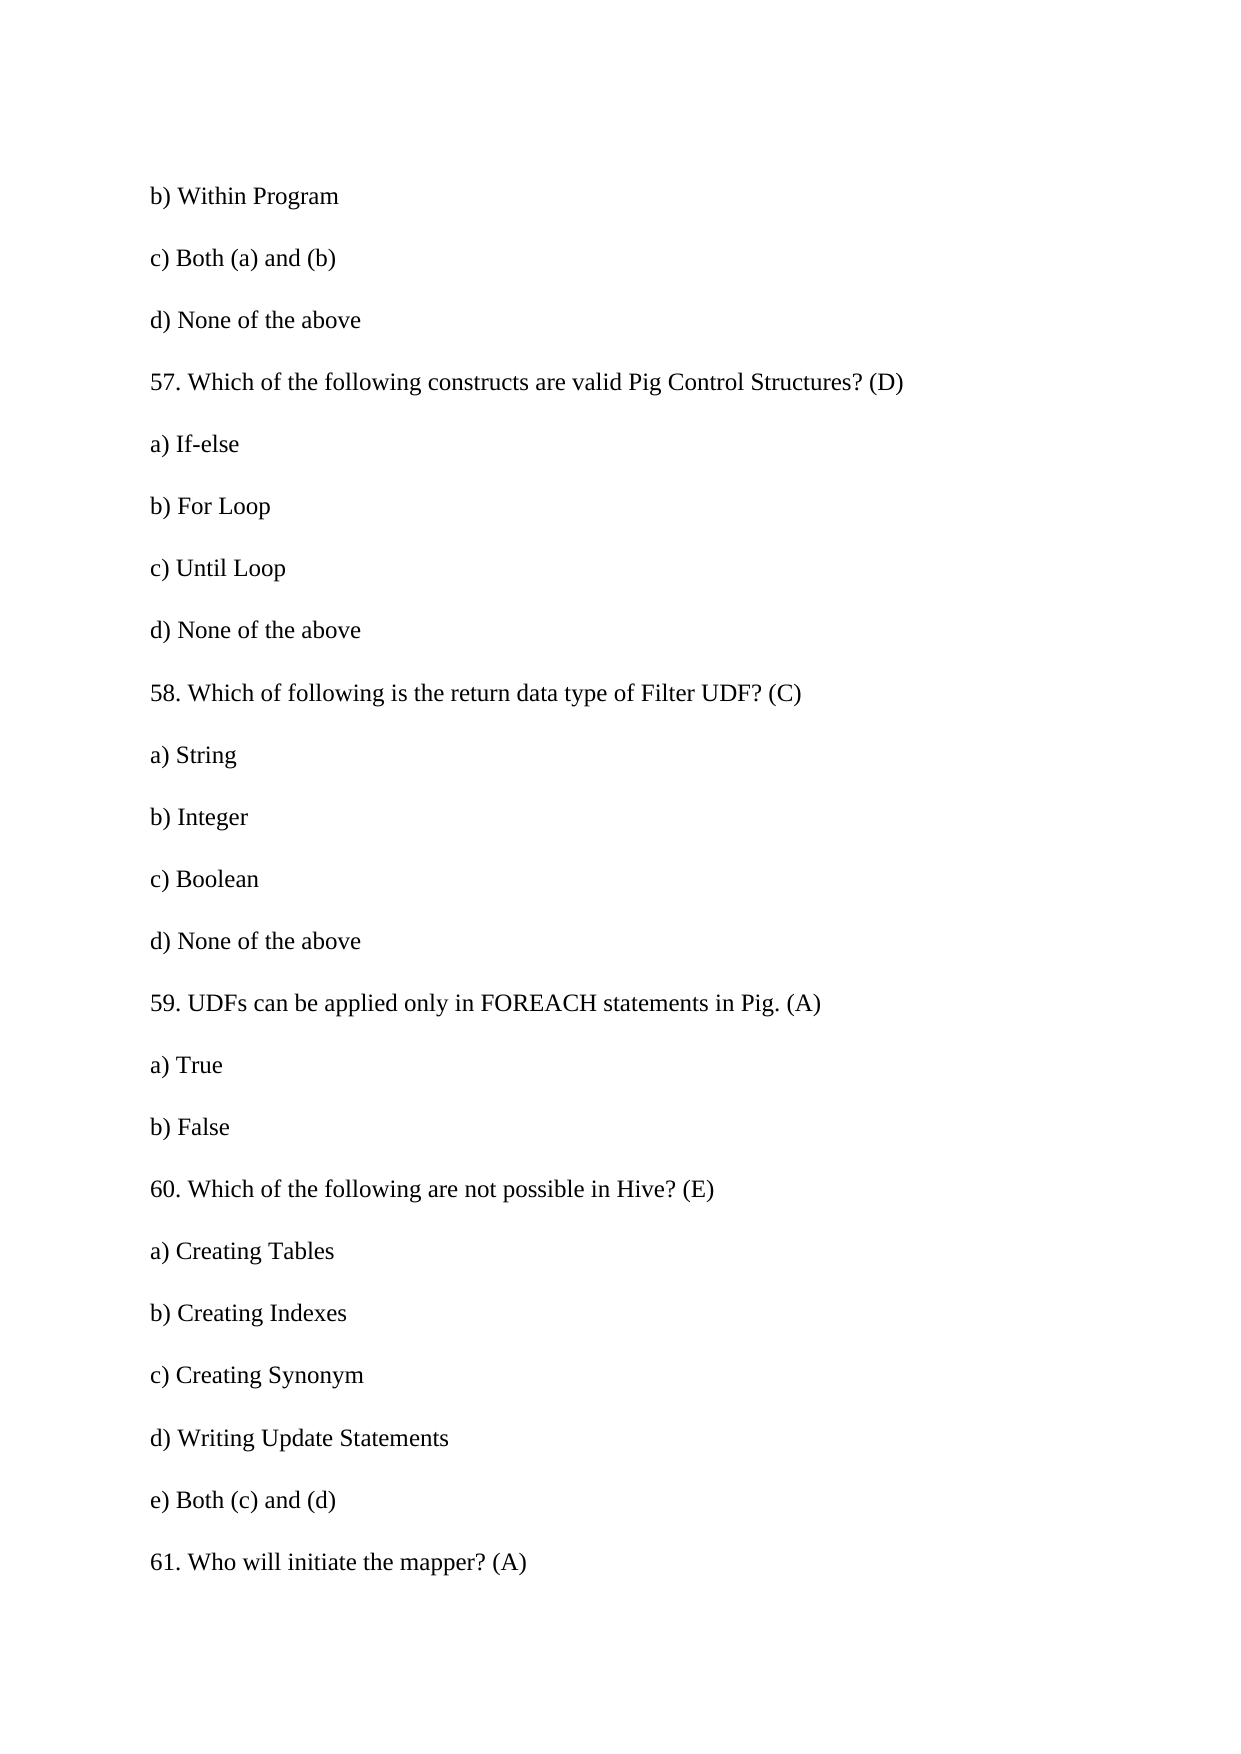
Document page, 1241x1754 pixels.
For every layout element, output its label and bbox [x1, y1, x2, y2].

text [150, 150, 1090, 1576]
